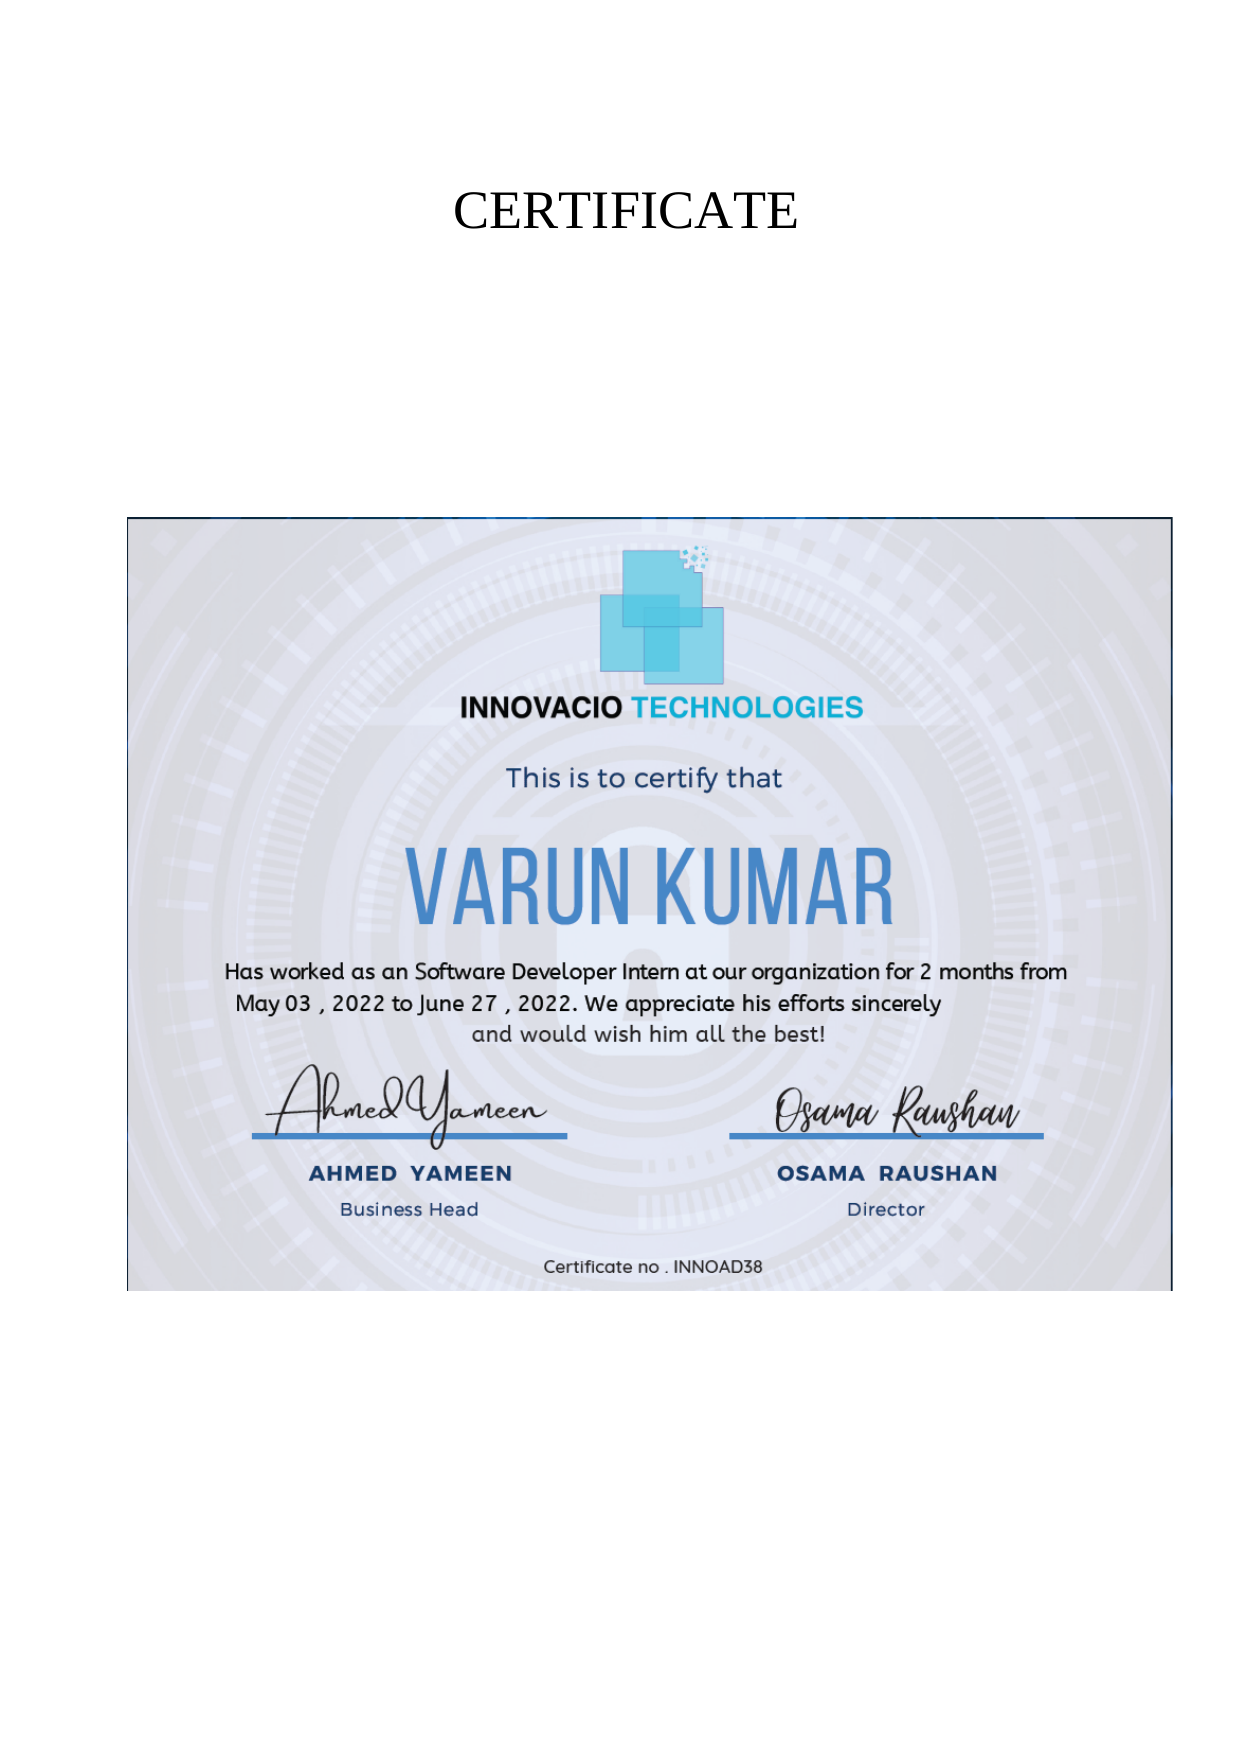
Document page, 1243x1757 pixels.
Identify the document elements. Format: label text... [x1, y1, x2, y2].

picture [127, 517, 1173, 1291]
subtitle CERTIFICATE [150, 178, 1103, 240]
